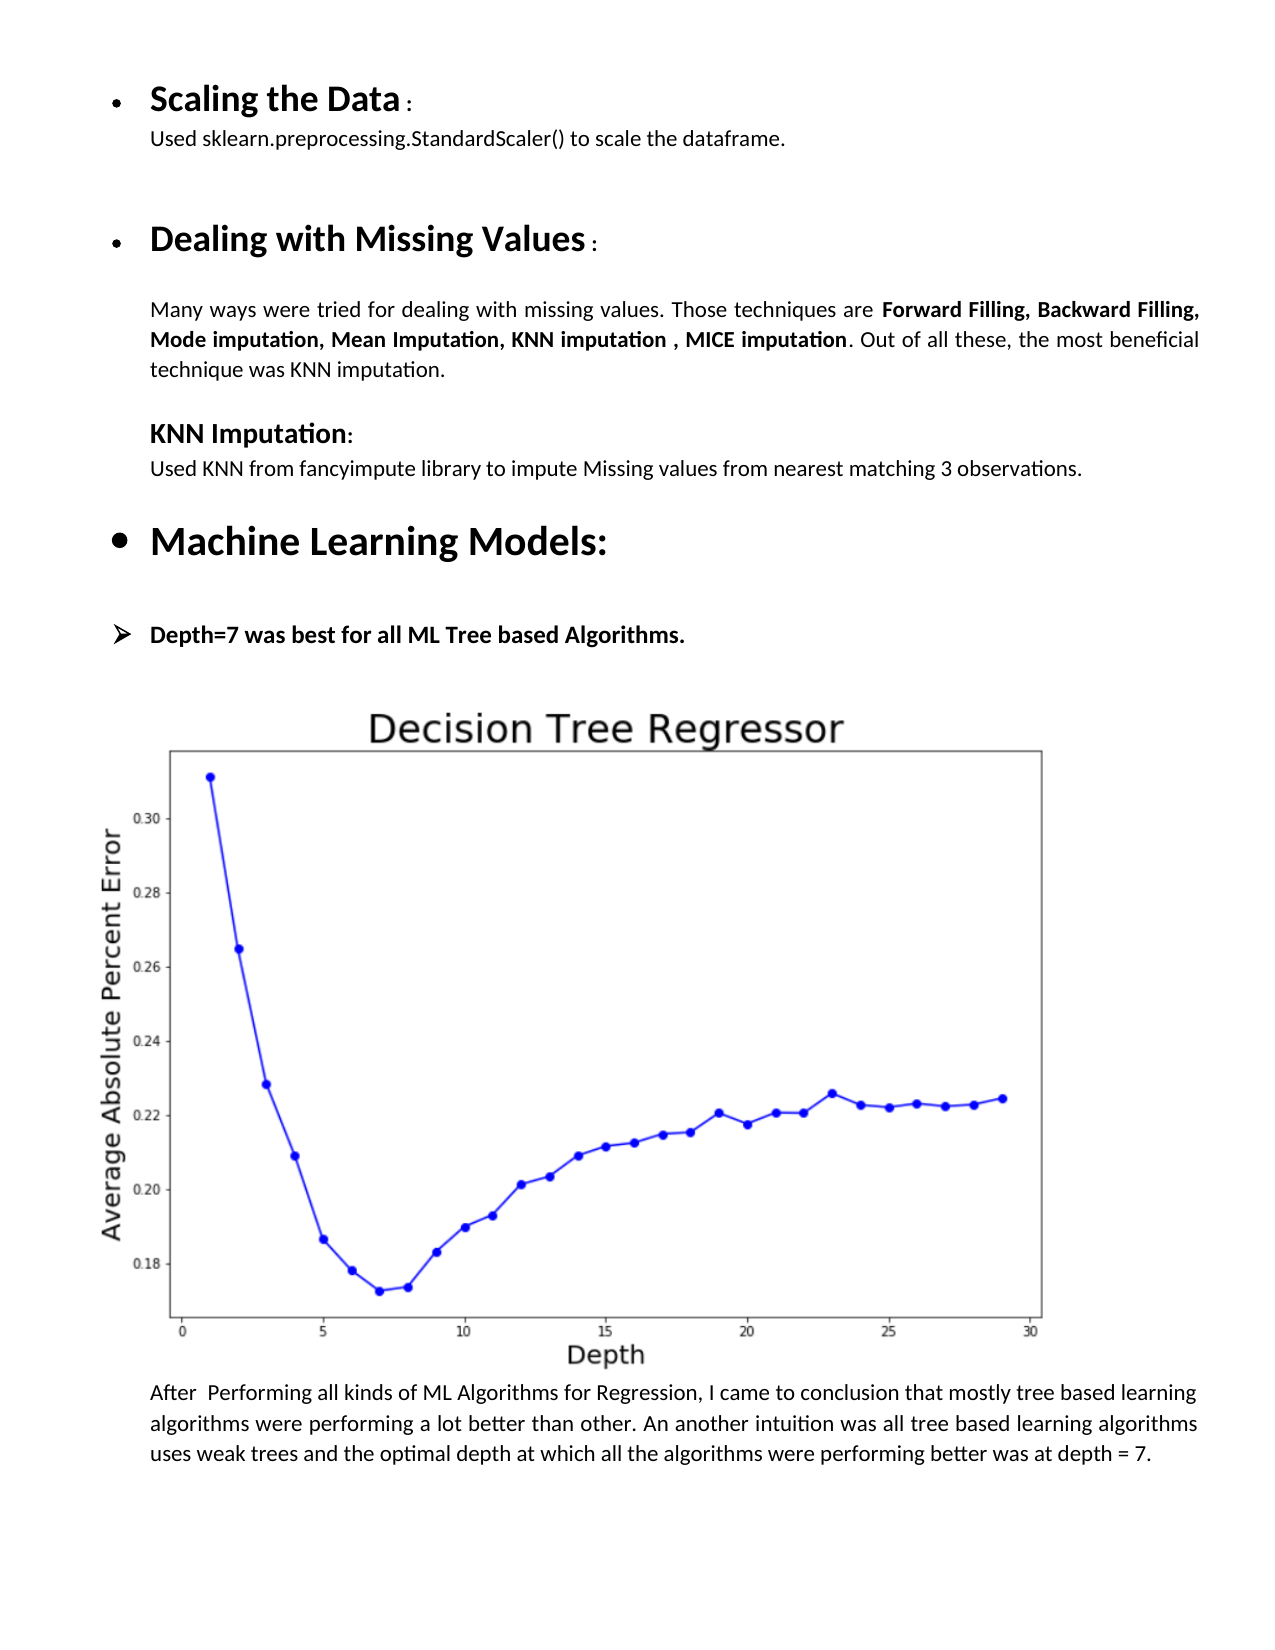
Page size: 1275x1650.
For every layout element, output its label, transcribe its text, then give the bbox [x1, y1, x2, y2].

list Scaling the Data : [112, 75, 1200, 121]
text After Performing all kinds of ML Algorithms for Regression, I came to conclusion that mostly tree based learning algorithms were performing a lot better than other. An another intuition was all tree based learning algorithms uses weak trees and the optimal depth at which all the algorithms were performing better was at depth = 7. [150, 1378, 1200, 1467]
text Used KNN from fancyimpute library to impute Missing values from nearest matching 3 observations. [150, 454, 1200, 482]
picture [75, 712, 1050, 1377]
list Machine Learning Models: [112, 514, 1200, 565]
list Depth=7 was best for all ML Tree based Algorithms. [112, 619, 1200, 649]
text KNN Imputation: [150, 416, 1200, 451]
list Dealing with Missing Values : [112, 215, 1200, 261]
list Used sklearn.preprocessing.StandardScaler() to scale the dataframe. [150, 124, 1200, 152]
text Many ways were tried for dealing with missing values. Those techniques are Forward Filling, Backward Filling, Mode imputation, Mean Imputation, KNN imputation , MICE imputation. Out of all these, the most beneficial technique was KNN imputation. [150, 295, 1200, 383]
